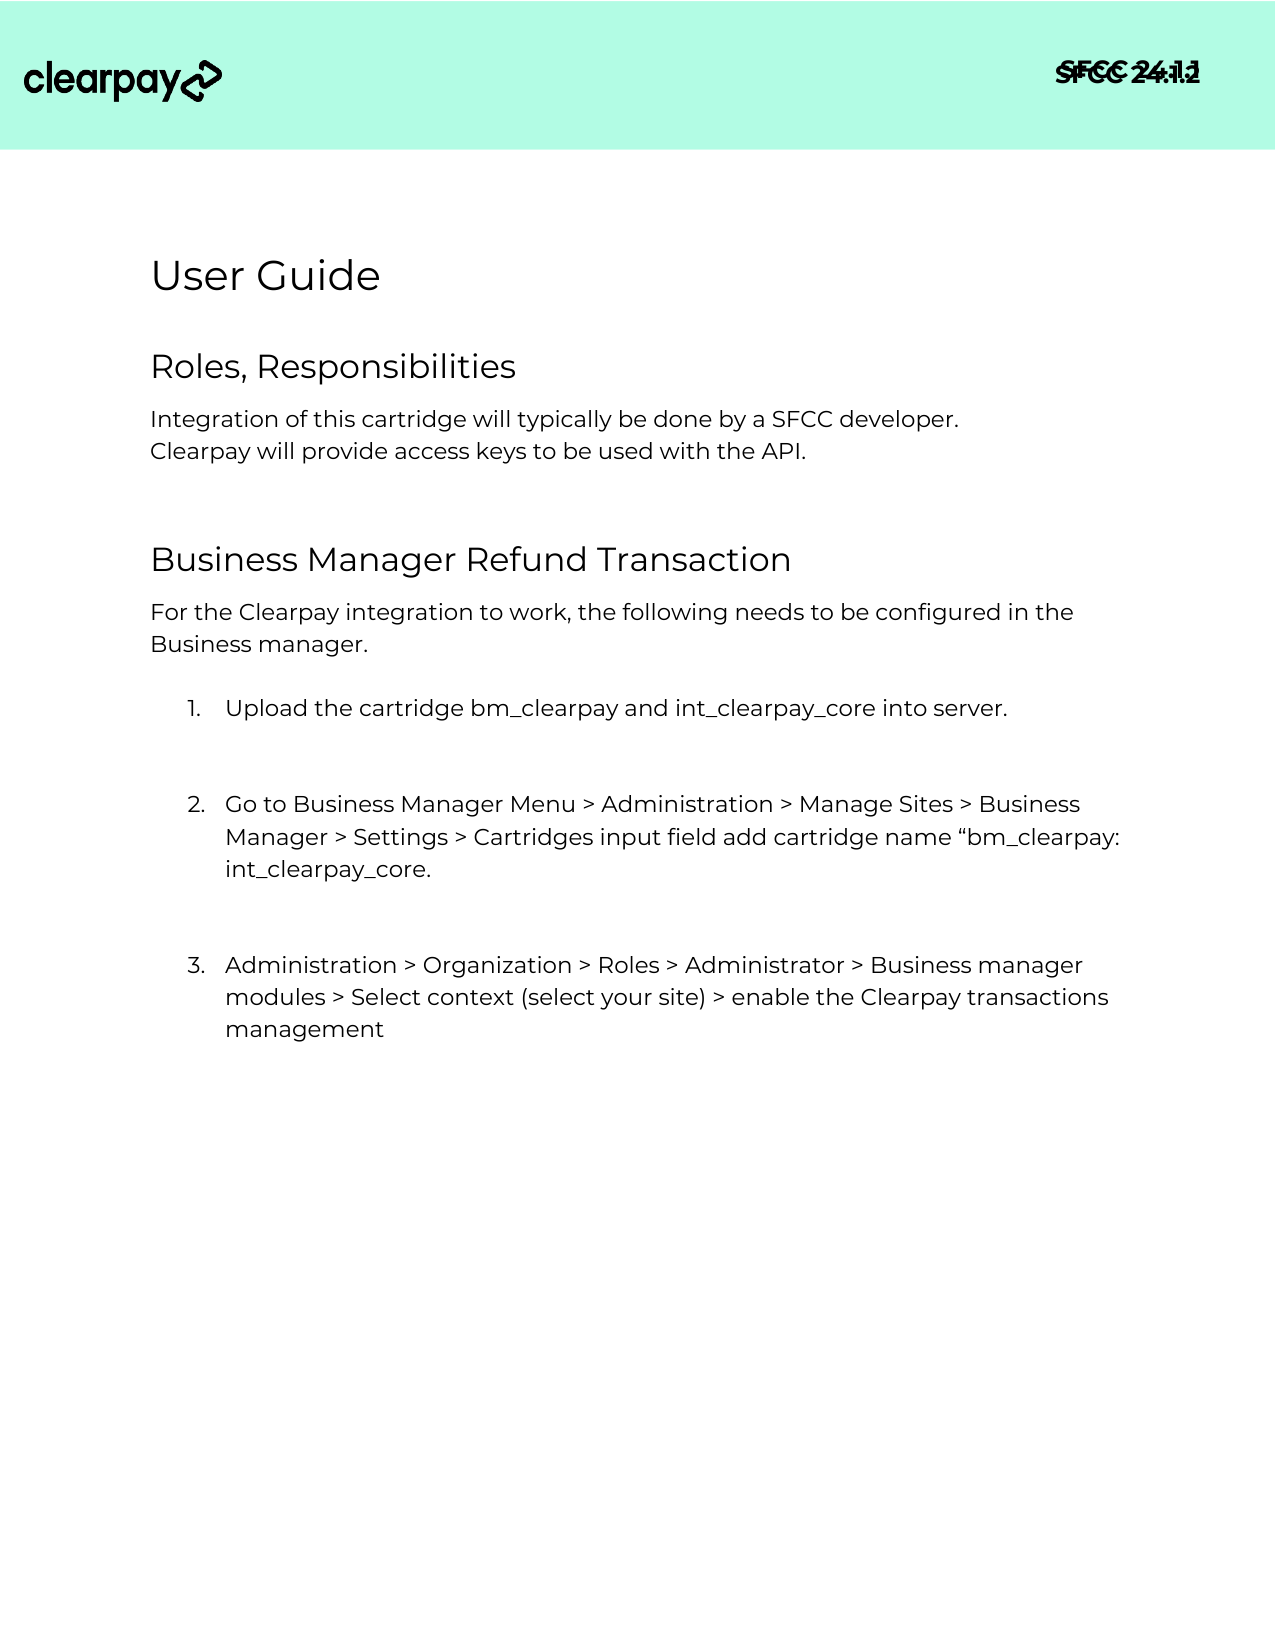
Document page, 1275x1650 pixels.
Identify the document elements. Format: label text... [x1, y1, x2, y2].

list Go to Business Manager Menu > Administration > Manage Sites > Business Manager > Settings > Cartridges input field add cartridge name “bm_clearpay: int_clearpay_core. [187, 791, 1125, 883]
subtitle User Guide [150, 250, 1125, 301]
list Upload the cartridge bm_clearpay and int_clearpay_core into server. [187, 694, 1125, 722]
subtitle Roles, Responsibilities [150, 346, 1125, 387]
picture [23, 60, 223, 102]
text For the Clearpay integration to work, the following needs to be configured in the Business manager. [150, 598, 1125, 658]
text Clearpay will provide access keys to be used with the API. [150, 437, 1125, 465]
text Integration of this cartridge will typically be done by a SFCC developer. [150, 405, 1125, 433]
subtitle Business Manager Refund Transaction [150, 539, 1125, 579]
list Administration > Organization > Roles > Administrator > Business manager modules > Select context (select your site) > enable the Clearpay transactions management [187, 951, 1125, 1043]
